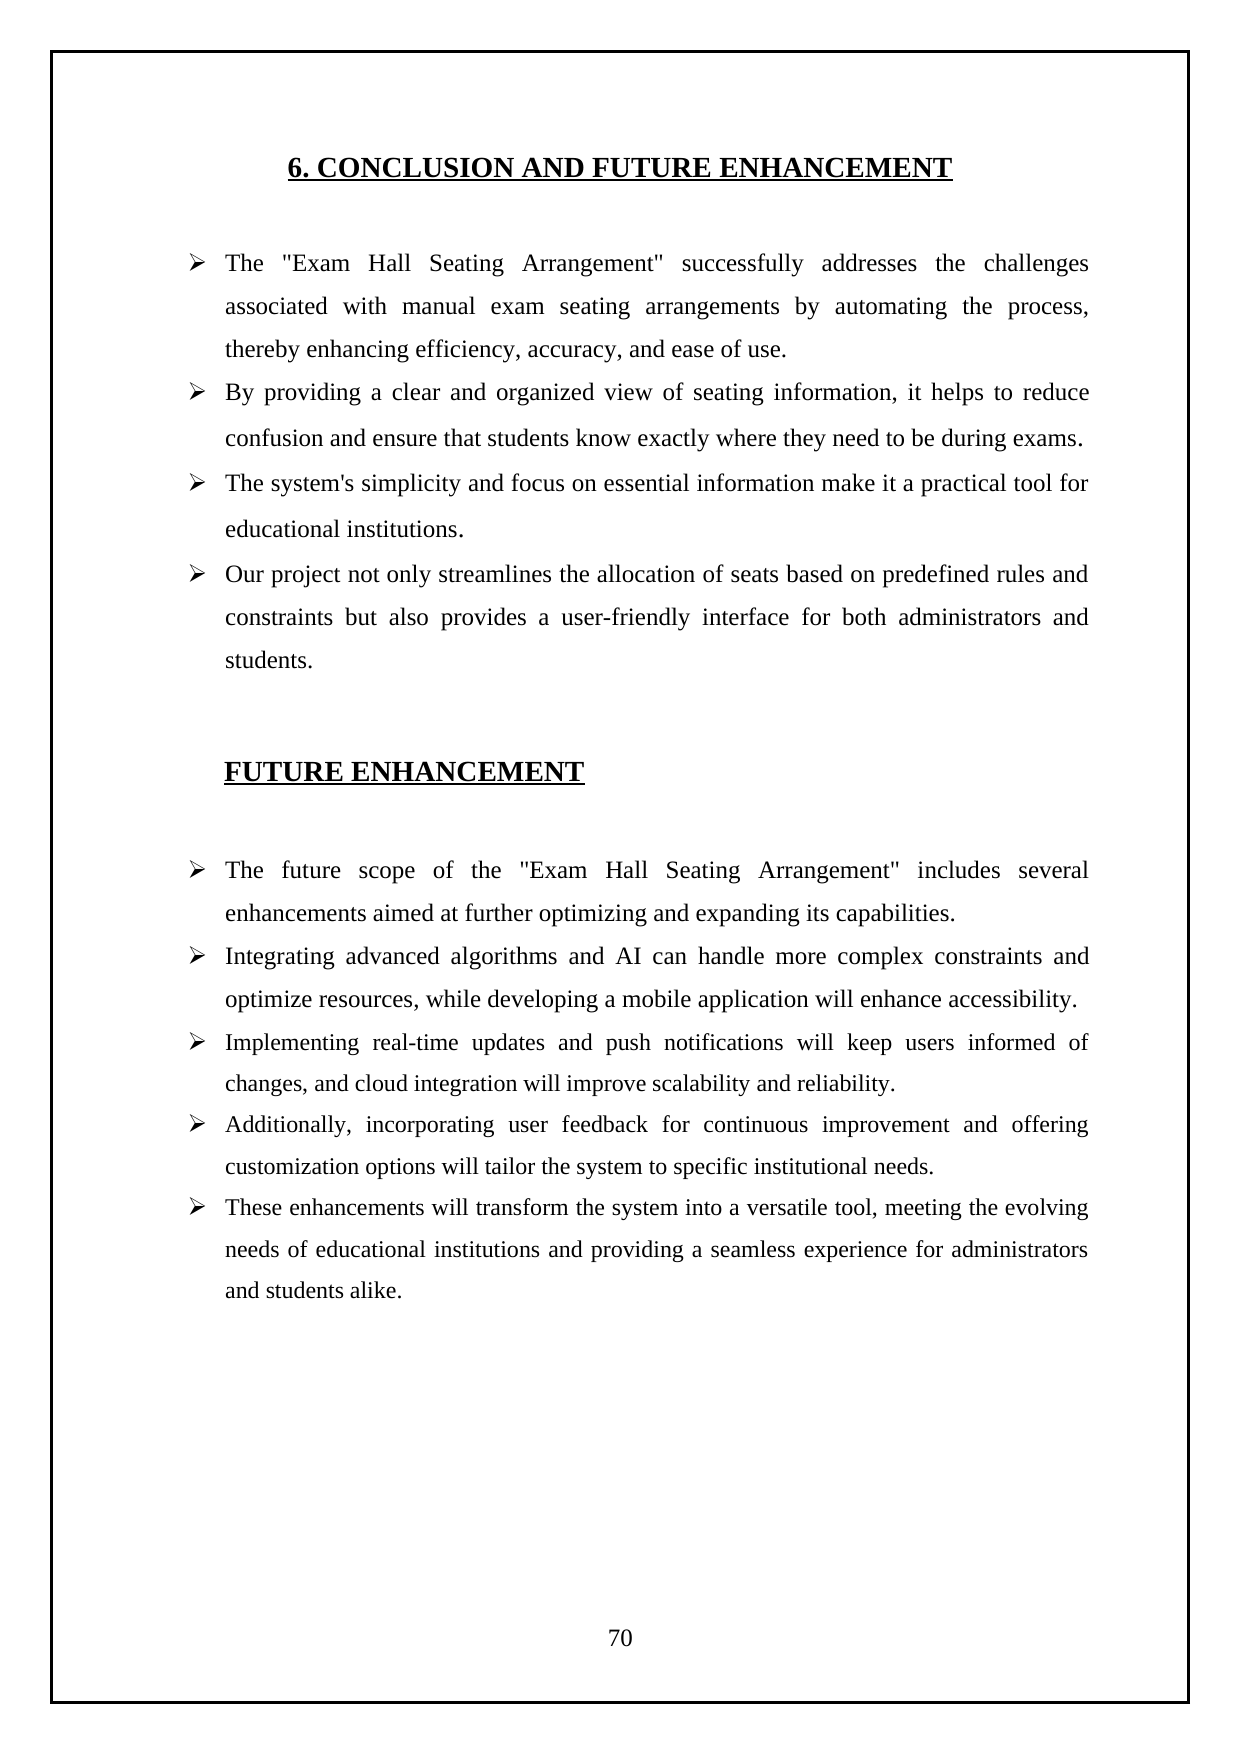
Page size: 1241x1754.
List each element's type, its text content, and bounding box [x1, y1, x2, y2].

list Integrating advanced algorithms and AI can handle more complex constraints and optimize resources, while developing a mobile application will enhance accessibility. [187, 941, 1090, 1013]
list The future scope of the "Exam Hall Seating Arrangement" includes several enhancements aimed at further optimizing and expanding its capabilities. [187, 855, 1090, 927]
list FUTURE ENHANCEMENT [224, 754, 1090, 788]
list Implementing real-time updates and push notifications will keep users informed of changes, and cloud integration will improve scalability and reliability. [187, 1027, 1090, 1097]
list Additionally, incorporating user feedback for continuous improvement and offering customization options will tailor the system to specific institutional needs. [187, 1110, 1090, 1179]
list The "Exam Hall Seating Arrangement" successfully addresses the challenges associated with manual exam seating arrangements by automating the process, thereby enhancing efficiency, accuracy, and ease of use. [187, 248, 1090, 363]
list These enhancements will transform the system into a versatile tool, meeting the evolving needs of educational institutions and providing a seamless experience for administrators and students alike. [187, 1193, 1090, 1304]
list The system's simplicity and focus on essential information make it a practical tool for educational institutions. [187, 468, 1090, 543]
list By providing a clear and organized view of seating information, it helps to reduce confusion and ensure that students know exactly where they need to be during exams. [187, 377, 1090, 452]
text 6. CONCLUSION AND FUTURE ENHANCEMENT [150, 150, 1090, 183]
list Our project not only streamlines the allocation of seats based on predefined rules and constraints but also provides a user-friendly interface for both administrators and students. [187, 559, 1090, 674]
